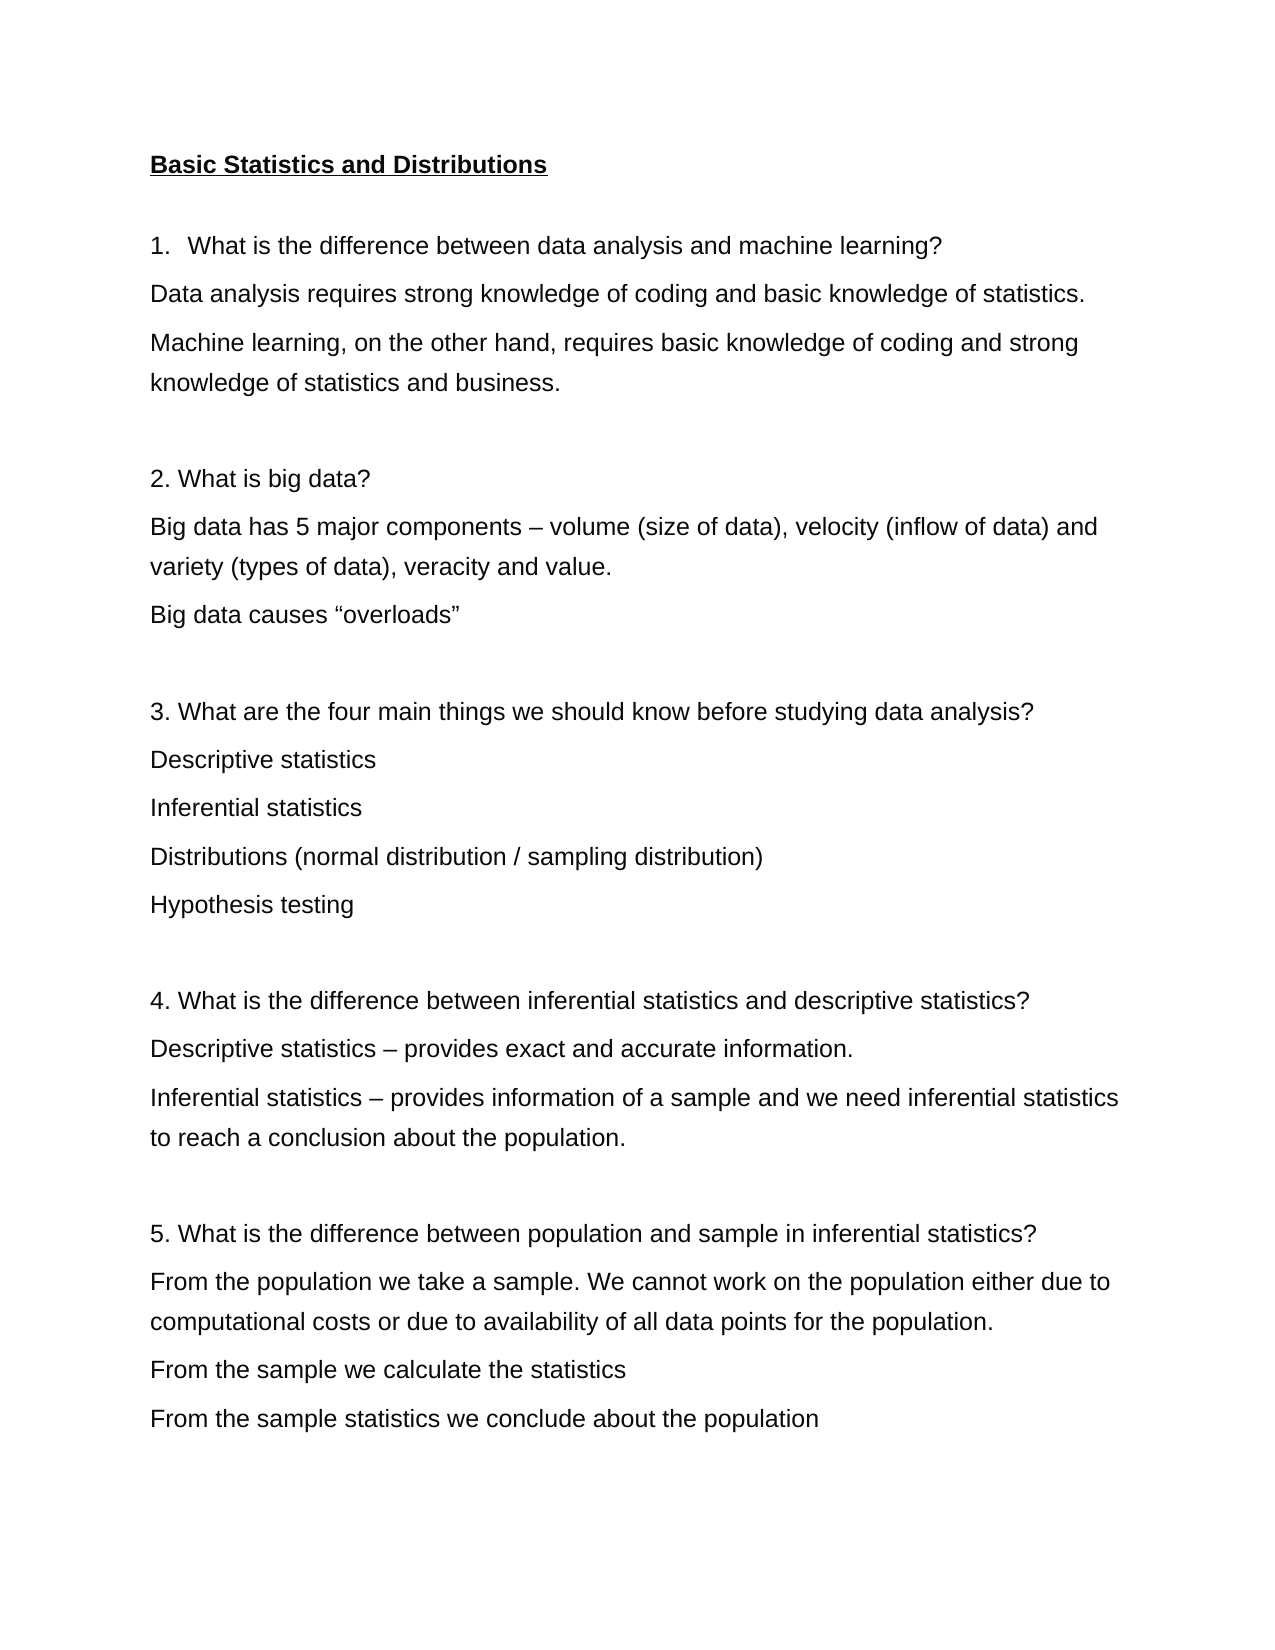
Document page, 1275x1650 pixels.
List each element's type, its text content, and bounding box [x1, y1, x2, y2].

subtitle Descriptive statistics [150, 745, 1125, 774]
subtitle Big data has 5 major components – volume (size of data), velocity (inflow of data) and variety (types of data), veracity and value. [150, 512, 1125, 581]
subtitle Basic Statistics and Distributions [150, 150, 1125, 179]
subtitle Machine learning, on the other hand, requires basic knowledge of coding and strong knowledge of statistics and business. [150, 328, 1125, 396]
subtitle 5. What is the difference between population and sample in inferential statistics? [150, 1219, 1125, 1248]
subtitle Hypothesis testing [150, 890, 1125, 918]
subtitle Data analysis requires strong knowledge of coding and basic knowledge of statistics. [150, 279, 1125, 308]
subtitle From the sample statistics we conclude about the population [150, 1404, 1125, 1432]
subtitle Distributions (normal distribution / sampling distribution) [150, 842, 1125, 870]
subtitle 3. What are the four main things we should know before studying data analysis? [150, 697, 1125, 726]
subtitle Descriptive statistics – provides exact and accurate information. [150, 1034, 1125, 1063]
subtitle From the sample we calculate the statistics [150, 1355, 1125, 1384]
subtitle Inferential statistics – provides information of a sample and we need inferential statistics to reach a conclusion about the population. [150, 1083, 1125, 1151]
subtitle 4. What is the difference between inferential statistics and descriptive statistics? [150, 986, 1125, 1015]
subtitle 2. What is big data? [150, 464, 1125, 493]
subtitle Big data causes “overloads” [150, 600, 1125, 629]
subtitle Inferential statistics [150, 793, 1125, 822]
subtitle From the population we take a sample. We cannot work on the population either due to computational costs or due to availability of all data points for the population. [150, 1267, 1125, 1336]
subtitle What is the difference between data analysis and machine learning? [150, 231, 1125, 260]
